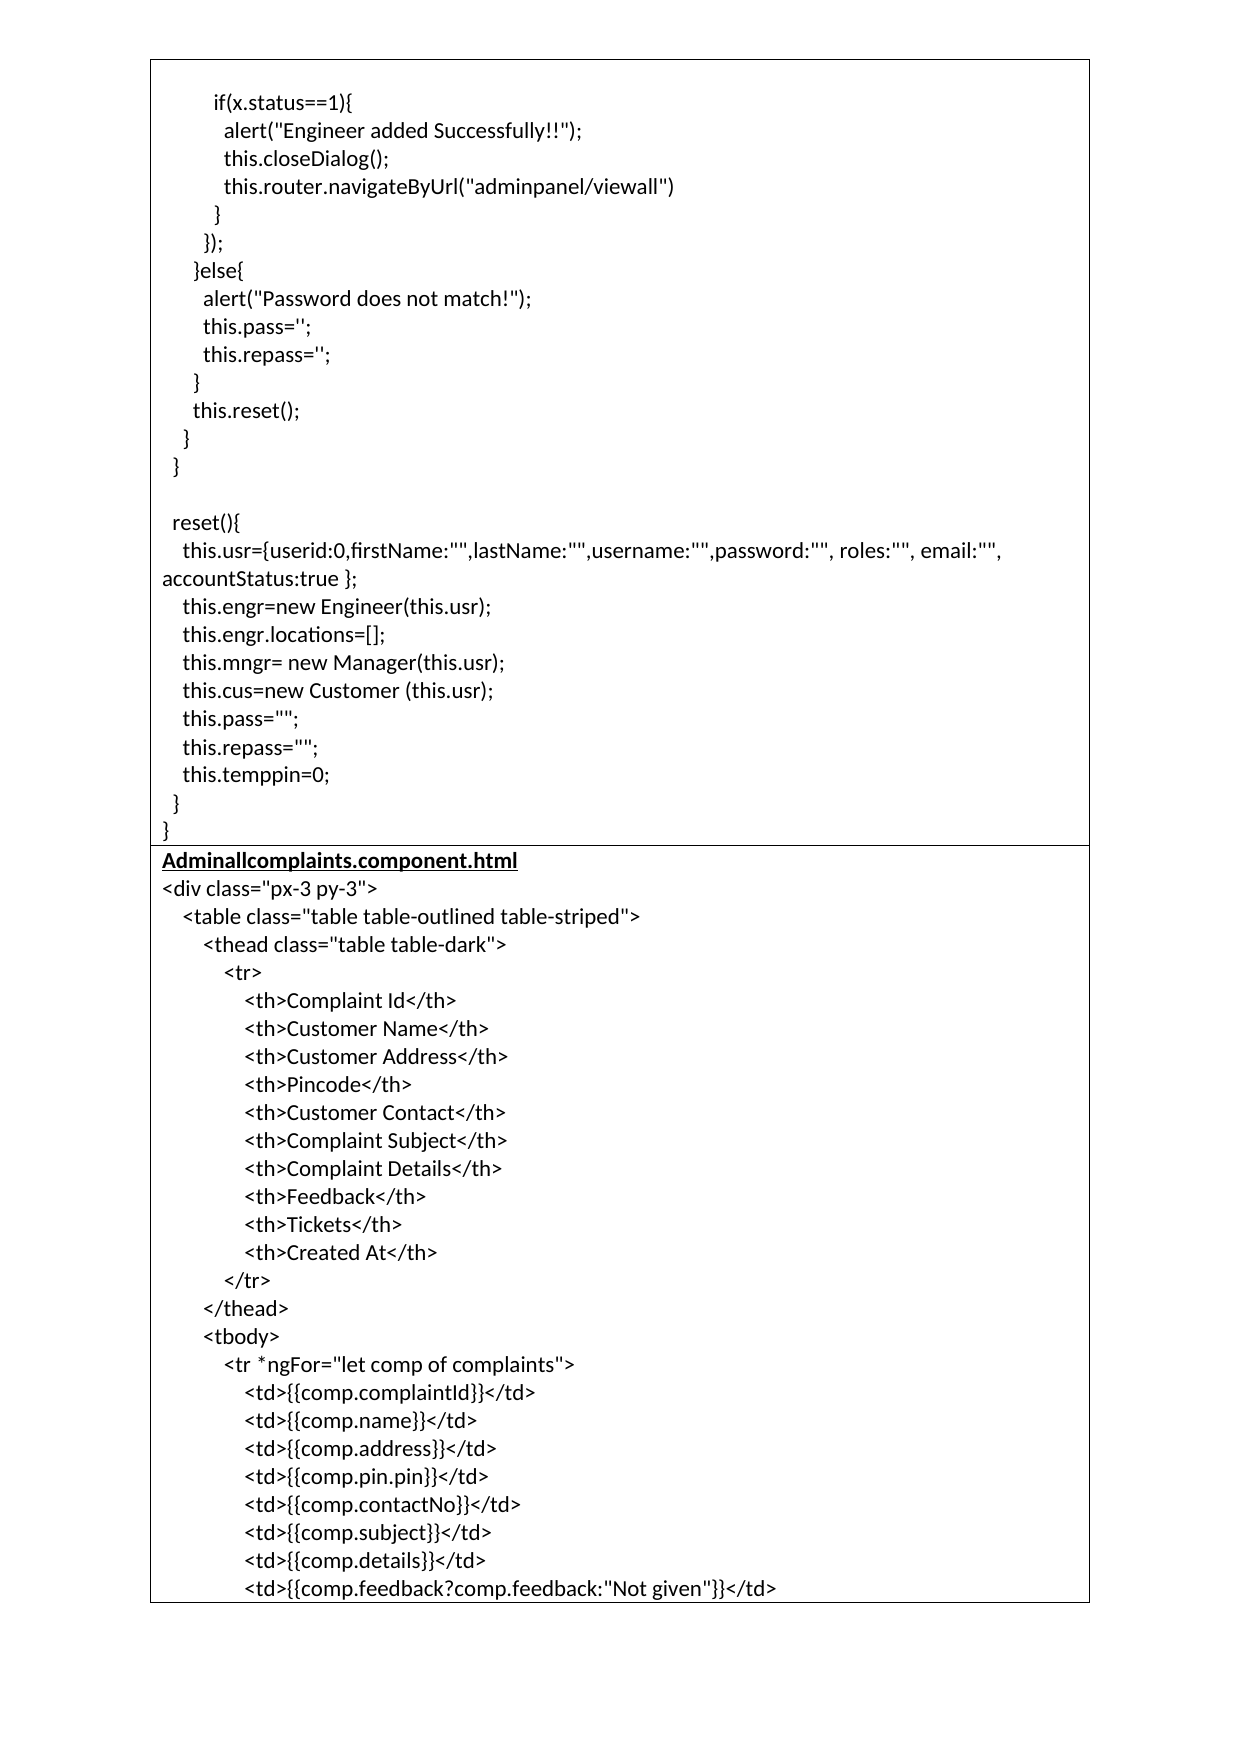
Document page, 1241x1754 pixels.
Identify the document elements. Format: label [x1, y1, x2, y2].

table_cell [151, 846, 1089, 1602]
table_cell [151, 60, 1089, 845]
